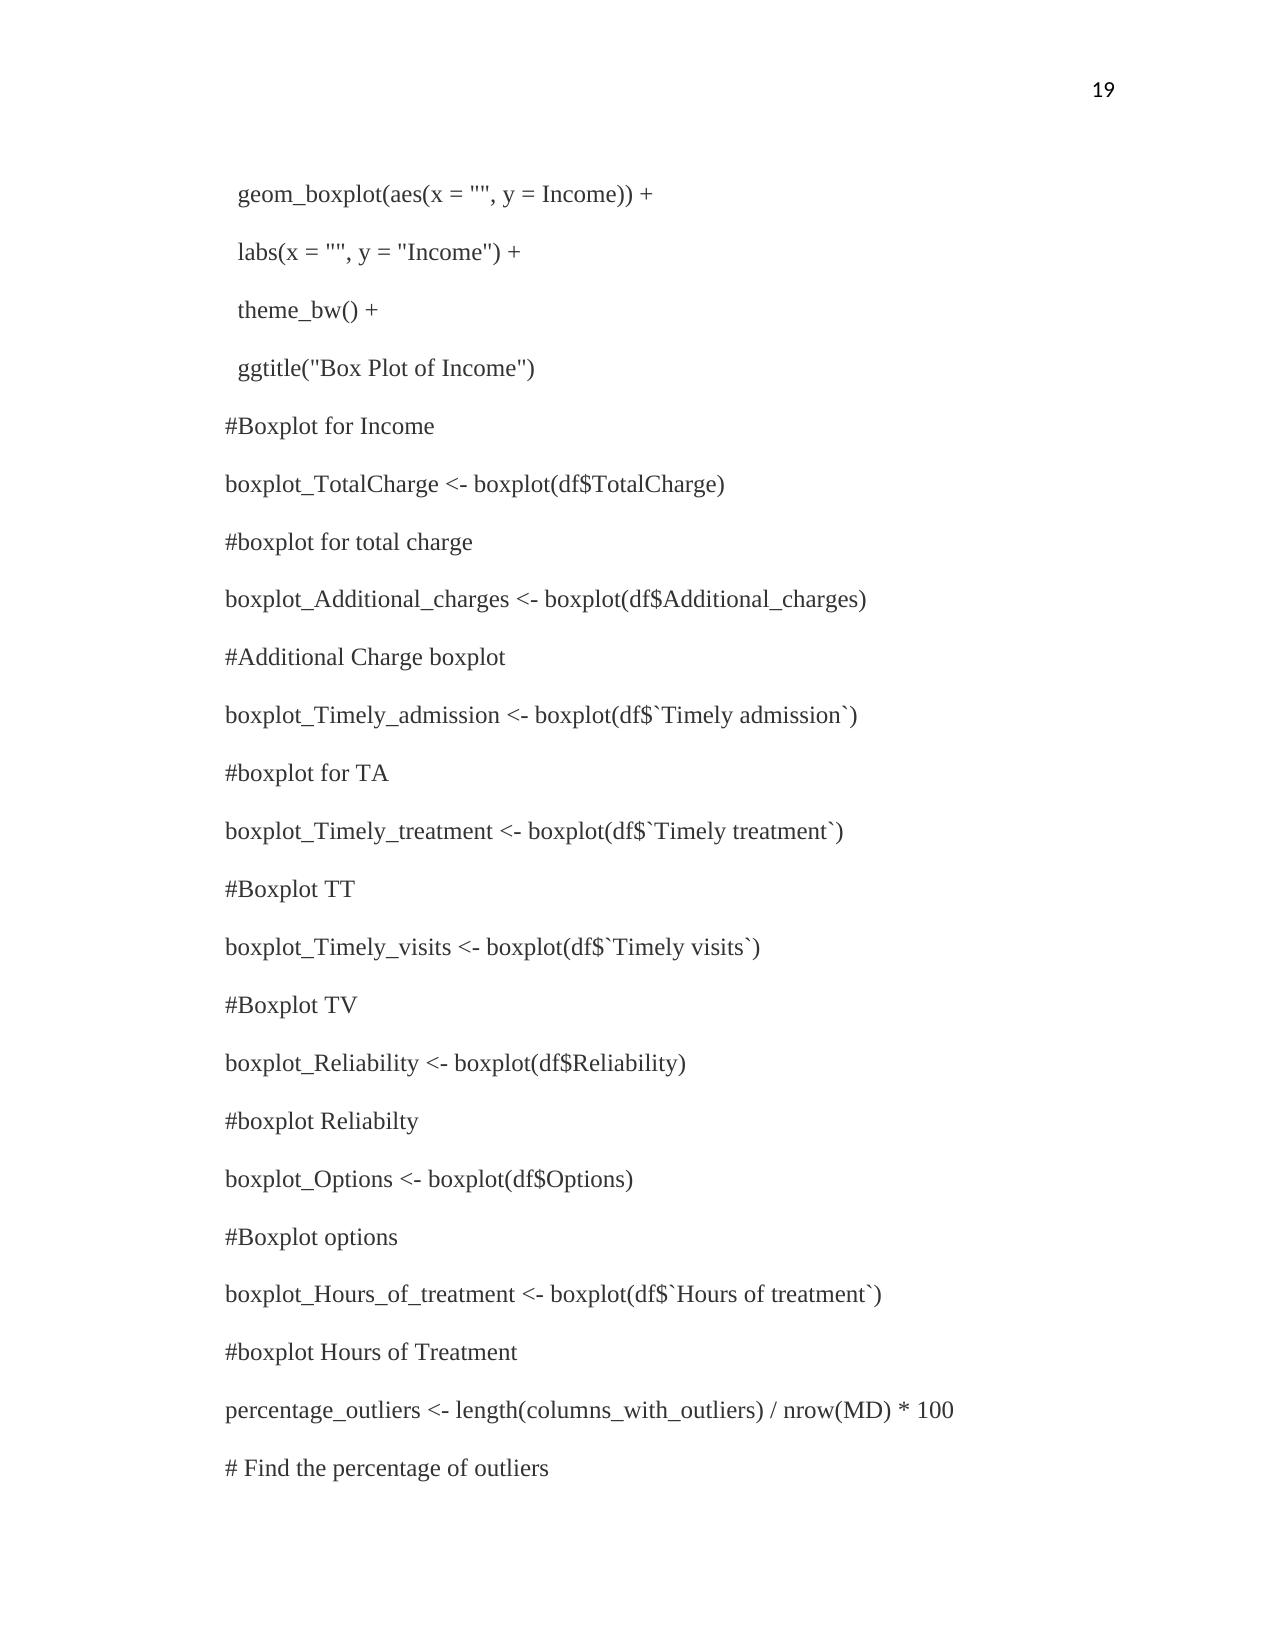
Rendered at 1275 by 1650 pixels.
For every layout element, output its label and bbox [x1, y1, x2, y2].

table_header [139, 150, 1157, 1482]
